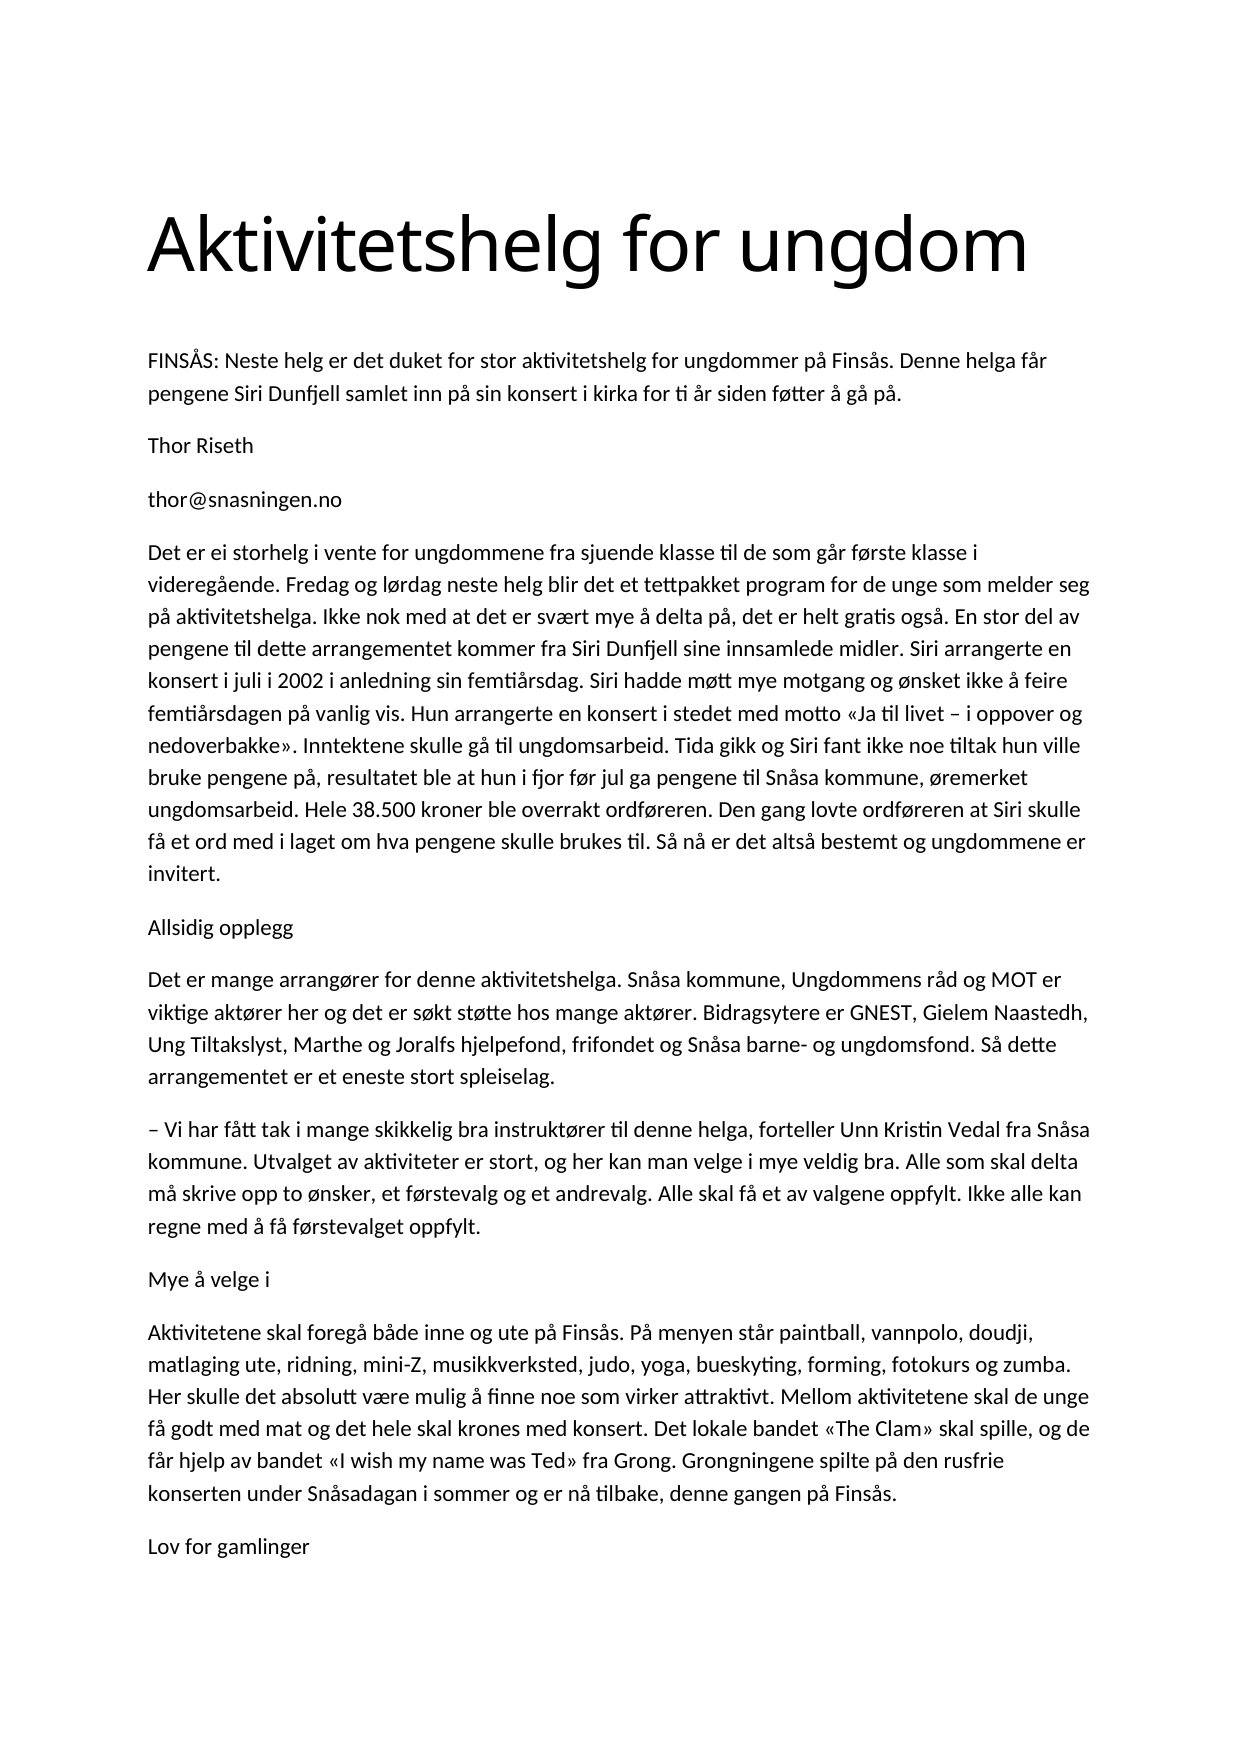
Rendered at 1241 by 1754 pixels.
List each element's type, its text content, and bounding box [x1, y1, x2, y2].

text Thor Riseth [148, 432, 1093, 460]
text thor@snasningen.no [148, 485, 1093, 513]
text – Vi har fått tak i mange skikkelig bra instruktører til denne helga, forteller Unn Kristin Vedal fra Snåsa kommune. Utvalget av aktiviteter er stort, og her kan man velge i mye veldig bra. Alle som skal delta må skrive opp to ønsker, et førstevalg og et andrevalg. Alle skal få et av valgene oppfylt. Ikke alle kan regne med å få førstevalget oppfylt. [148, 1115, 1093, 1240]
text Aktivitetene skal foregå både inne og ute på Finsås. På menyen står paintball, vannpolo, doudji, matlaging ute, ridning, mini-Z, musikkverksted, judo, yoga, bueskyting, forming, fotokurs og zumba. Her skulle det absolutt være mulig å finne noe som virker attraktivt. Mellom aktivitetene skal de unge få godt med mat og det hele skal krones med konsert. Det lokale bandet «The Clam» skal spille, og de får hjelp av bandet «I wish my name was Ted» fra Grong. Grongningene spilte på den rusfrie konserten under Snåsadagan i sommer og er nå tilbake, denne gangen på Finsås. [148, 1318, 1093, 1507]
text FINSÅS: Neste helg er det duket for stor aktivitetshelg for ungdommer på Finsås. Denne helga får pengene Siri Dunfjell samlet inn på sin konsert i kirka for ti år siden føtter å gå på. [148, 346, 1093, 407]
text Mye å velge i [148, 1265, 1093, 1293]
text Aktivitetshelg for ungdom [148, 148, 1093, 293]
text Allsidig opplegg [148, 913, 1093, 941]
text Lov for gamlinger [148, 1532, 1093, 1560]
text Det er ei storhelg i vente for ungdommene fra sjuende klasse til de som går første klasse i videregående. Fredag og lørdag neste helg blir det et tettpakket program for de unge som melder seg på aktivitetshelga. Ikke nok med at det er svært mye å delta på, det er helt gratis også. En stor del av pengene til dette arrangementet kommer fra Siri Dunfjell sine innsamlede midler. Siri arrangerte en konsert i juli i 2002 i anledning sin femtiårsdag. Siri hadde møtt mye motgang og ønsket ikke å feire femtiårsdagen på vanlig vis. Hun arrangerte en konsert i stedet med motto «Ja til livet – i oppover og nedoverbakke». Inntektene skulle gå til ungdomsarbeid. Tida gikk og Siri fant ikke noe tiltak hun ville bruke pengene på, resultatet ble at hun i fjor før jul ga pengene til Snåsa kommune, øremerket ungdomsarbeid. Hele 38.500 kroner ble overrakt ordføreren. Den gang lovte ordføreren at Siri skulle få et ord med i laget om hva pengene skulle brukes til. Så nå er det altså bestemt og ungdommene er invitert. [148, 538, 1093, 888]
text Det er mange arrangører for denne aktivitetshelga. Snåsa kommune, Ungdommens råd og MOT er viktige aktører her og det er søkt støtte hos mange aktører. Bidragsytere er GNEST, Gielem Naastedh, Ung Tiltakslyst, Marthe og Joralfs hjelpefond, frifondet og Snåsa barne- og ungdomsfond. Så dette arrangementet er et eneste stort spleiselag. [148, 966, 1093, 1090]
